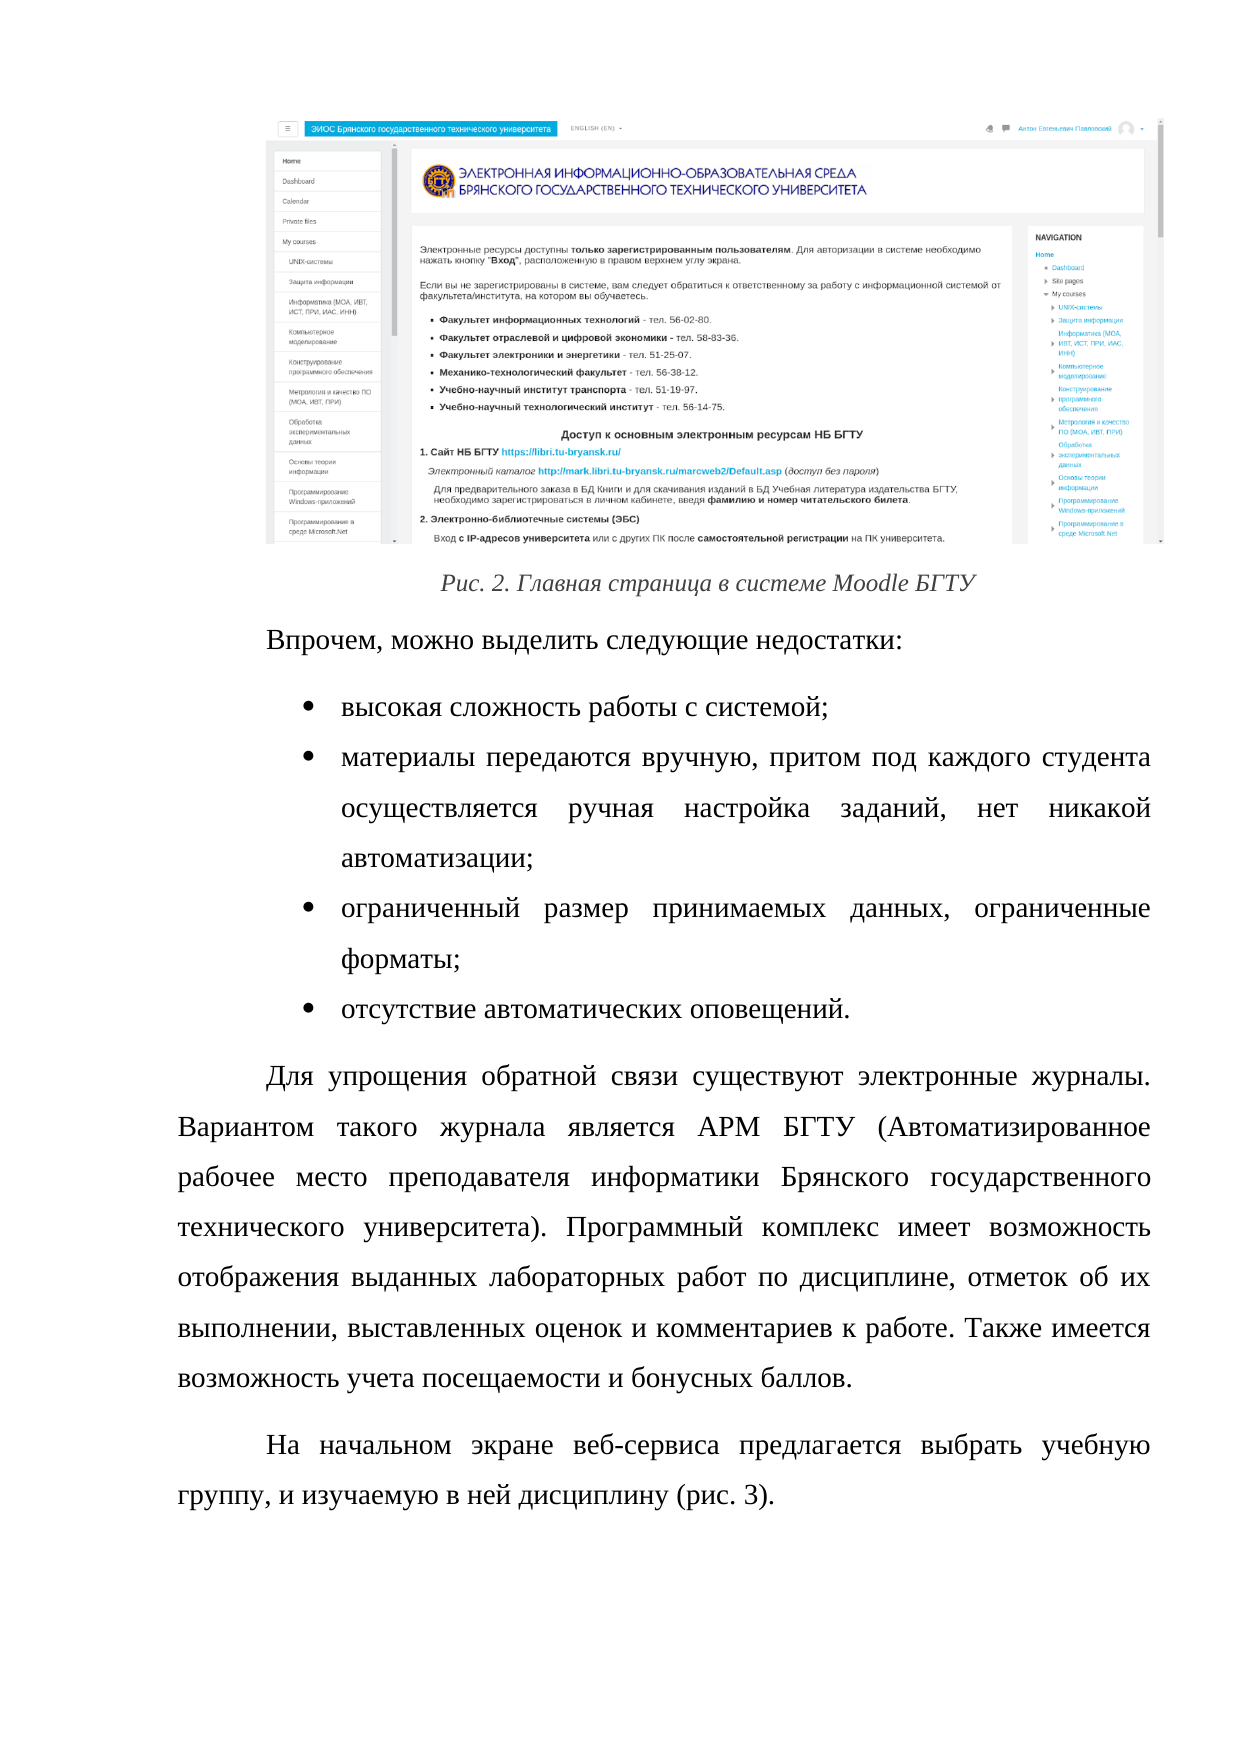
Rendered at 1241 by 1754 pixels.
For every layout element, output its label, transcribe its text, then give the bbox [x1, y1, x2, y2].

list отсутствие автоматических оповещений. [303, 991, 1152, 1025]
list высокая сложность работы с системой; [303, 689, 1152, 723]
text Рис. 2. Главная страница в системе Moodle БГТУ [177, 568, 1152, 597]
picture [265, 118, 1164, 544]
list материалы передаются вручную, притом под каждого студента осуществляется ручная настройка заданий, нет никакой автоматизации; [303, 739, 1152, 874]
text На начальном экране веб-сервиса предлагается выбрать учебную группу, и изучаемую в ней дисциплину (рис. 3). [177, 1427, 1152, 1511]
list ограниченный размер принимаемых данных, ограниченные форматы; [303, 891, 1152, 974]
text Впрочем, можно выделить следующие недостатки: [177, 622, 1152, 656]
text Для упрощения обратной связи существуют электронные журналы. Вариантом такого журнала является АРМ БГТУ (Автоматизированное рабочее место преподавателя информатики Брянского государственного технического университета). Программный комплекс имеет возможность отображения выданных лабораторных работ по дисциплине, отметок об их выполнении, выставленных оценок и комментариев к работе. Также имеется возможность учета посещаемости и бонусных баллов. [177, 1058, 1152, 1394]
